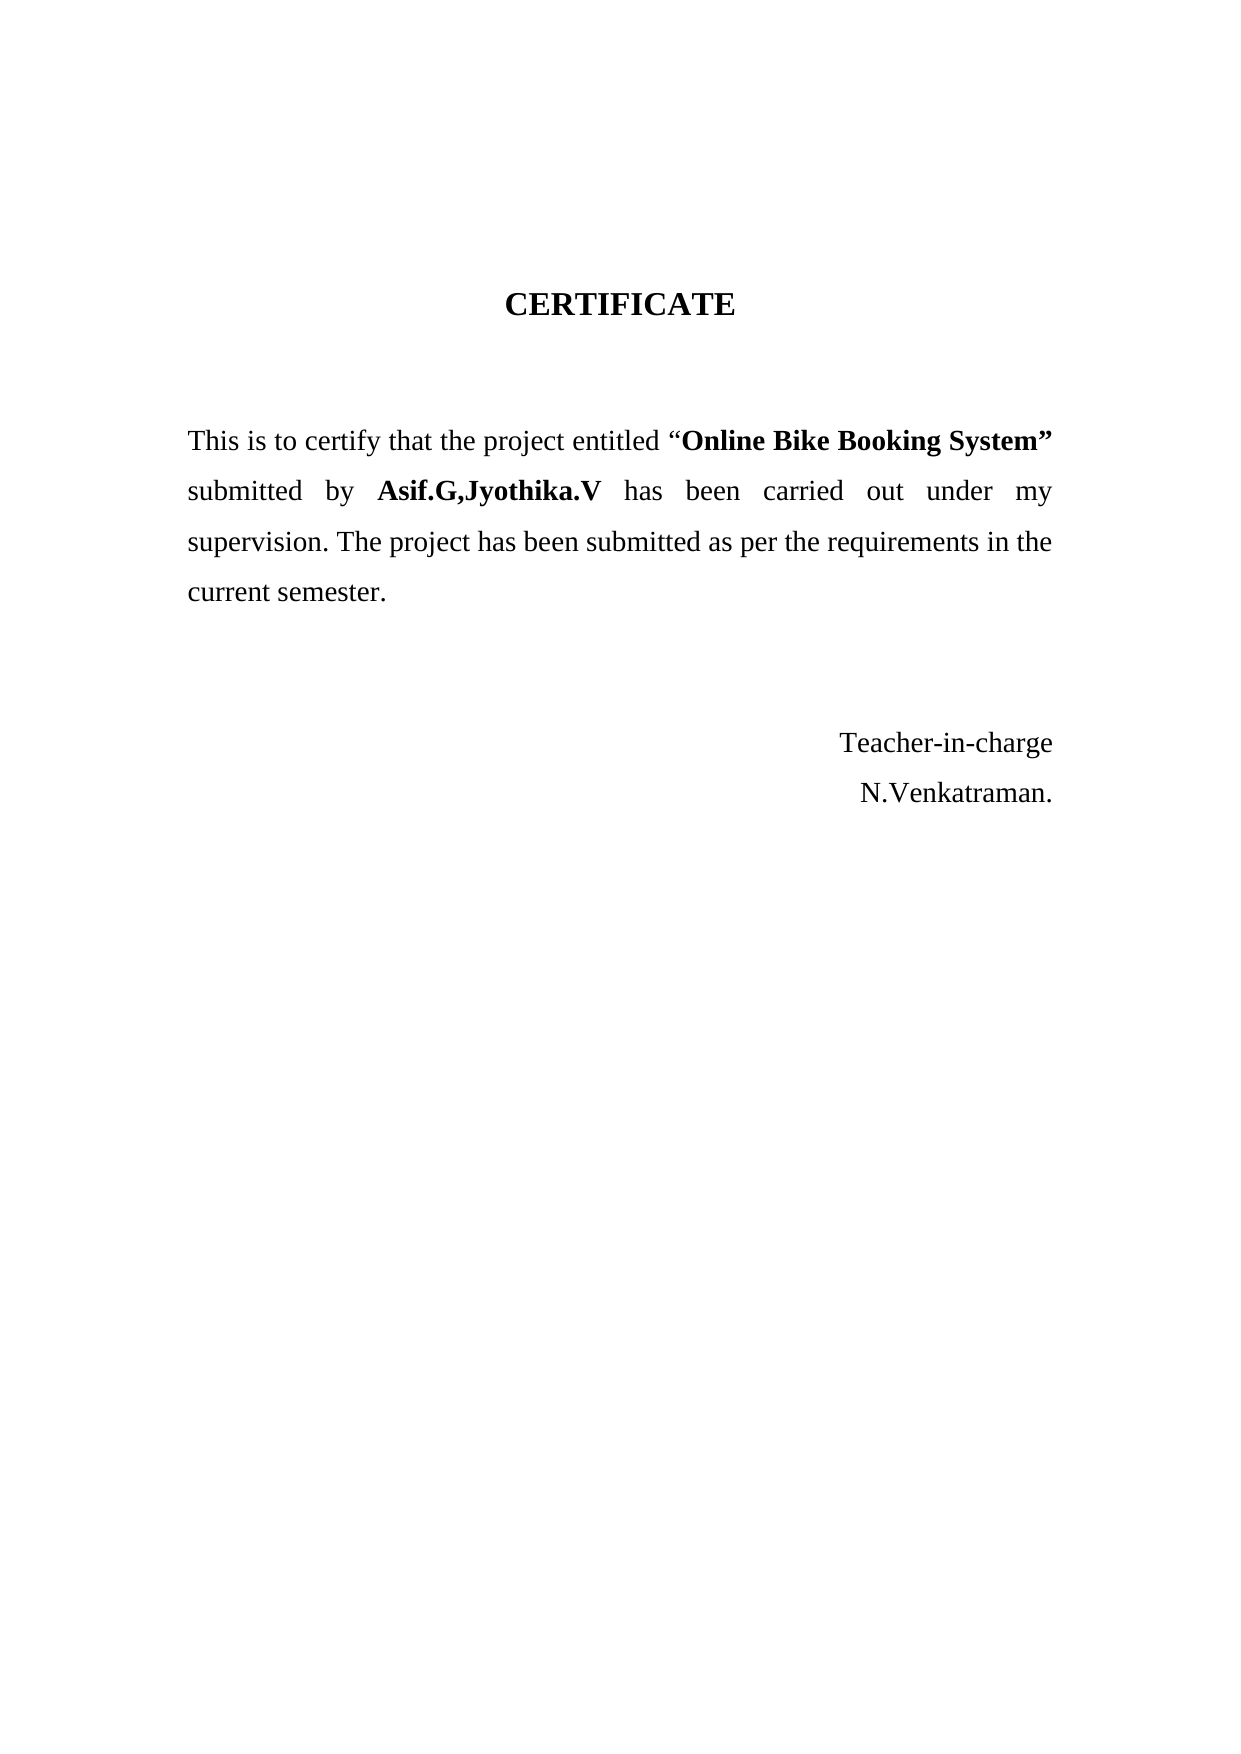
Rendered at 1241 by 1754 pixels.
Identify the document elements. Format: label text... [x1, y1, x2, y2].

text CERTIFICATE [187, 284, 1053, 322]
text N.Venkatraman. [187, 775, 1053, 809]
text Teacher-in-charge [187, 725, 1053, 758]
text This is to certify that the project entitled “Online Bike Booking System” submitted by Asif.G,Jyothika.V has been carried out under my supervision. The project has been submitted as per the requirements in the current semester. [187, 423, 1053, 608]
